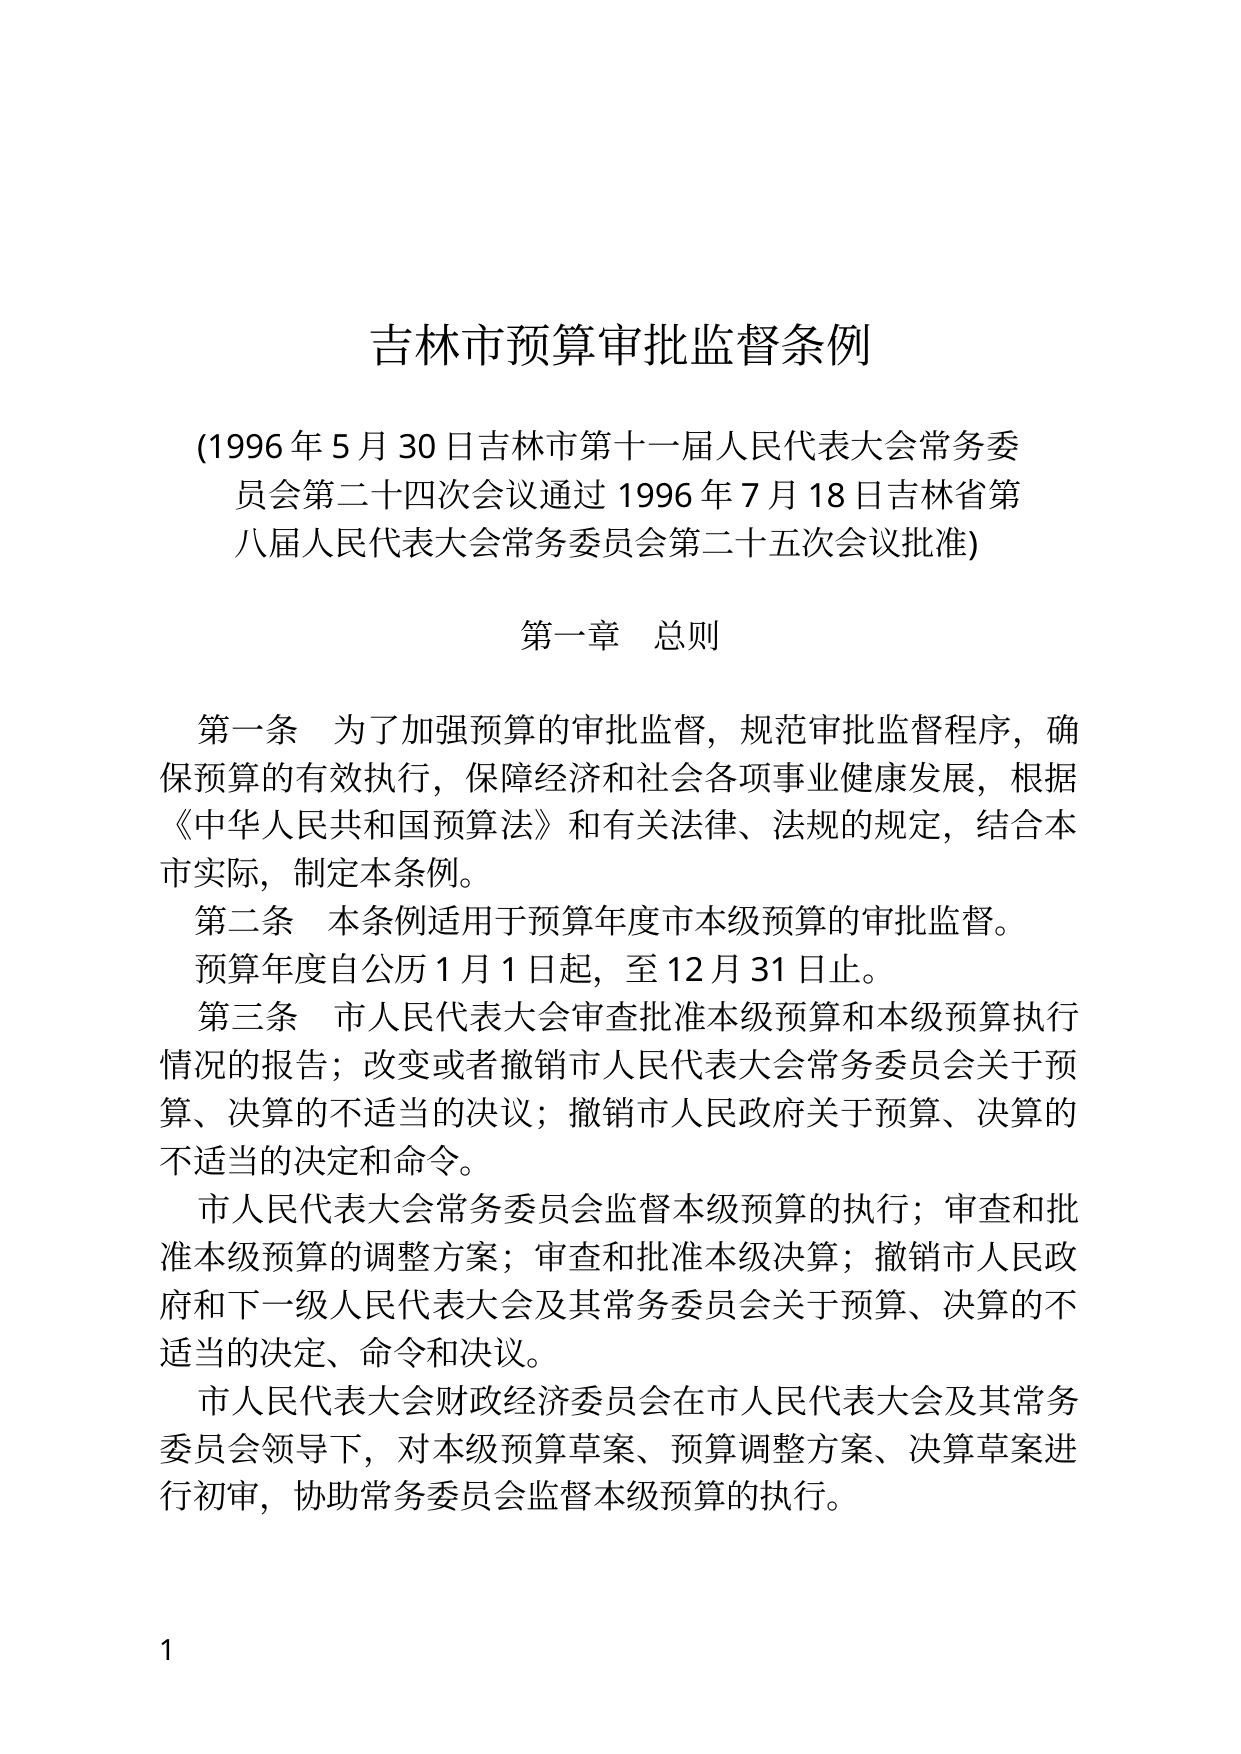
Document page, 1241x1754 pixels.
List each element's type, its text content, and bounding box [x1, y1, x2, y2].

text 吉林市预算审批监督条例 [159, 309, 1081, 375]
text 市人民代表大会财政经济委员会在市人民代表大会及其常务委员会领导下，对本级预算草案、预算调整方案、决算草案进行初审，协助常务委员会监督本级预算的执行。 [159, 1375, 1081, 1518]
text 第三条 市人民代表大会审查批准本级预算和本级预算执行情况的报告；改变或者撤销市人民代表大会常务委员会关于预算、决算的不适当的决议；撤销市人民政府关于预算、决算的不适当的决定和命令。 [159, 991, 1081, 1183]
text 第一条 为了加强预算的审批监督，规范审批监督程序，确保预算的有效执行，保障经济和社会各项事业健康发展，根据《中华人民共和国预算法》和有关法律、法规的规定，结合本市实际，制定本条例。 [159, 704, 1081, 895]
text (1996年5月30日吉林市第十一届人民代表大会常务委员会第二十四次会议通过 1996年7月18日吉林省第八届人民代表大会常务委员会第二十五次会议批准) [159, 421, 1022, 565]
text 市人民代表大会常务委员会监督本级预算的执行；审查和批准本级预算的调整方案；审查和批准本级决算；撤销市人民政府和下一级人民代表大会及其常务委员会关于预算、决算的不适当的决定、命令和决议。 [159, 1183, 1081, 1375]
text 第二条 本条例适用于预算年度市本级预算的审批监督。 [159, 895, 1081, 943]
text 第一章 总则 [159, 610, 1081, 658]
text 预算年度自公历1月1日起，至12月31日止。 [159, 943, 1081, 991]
